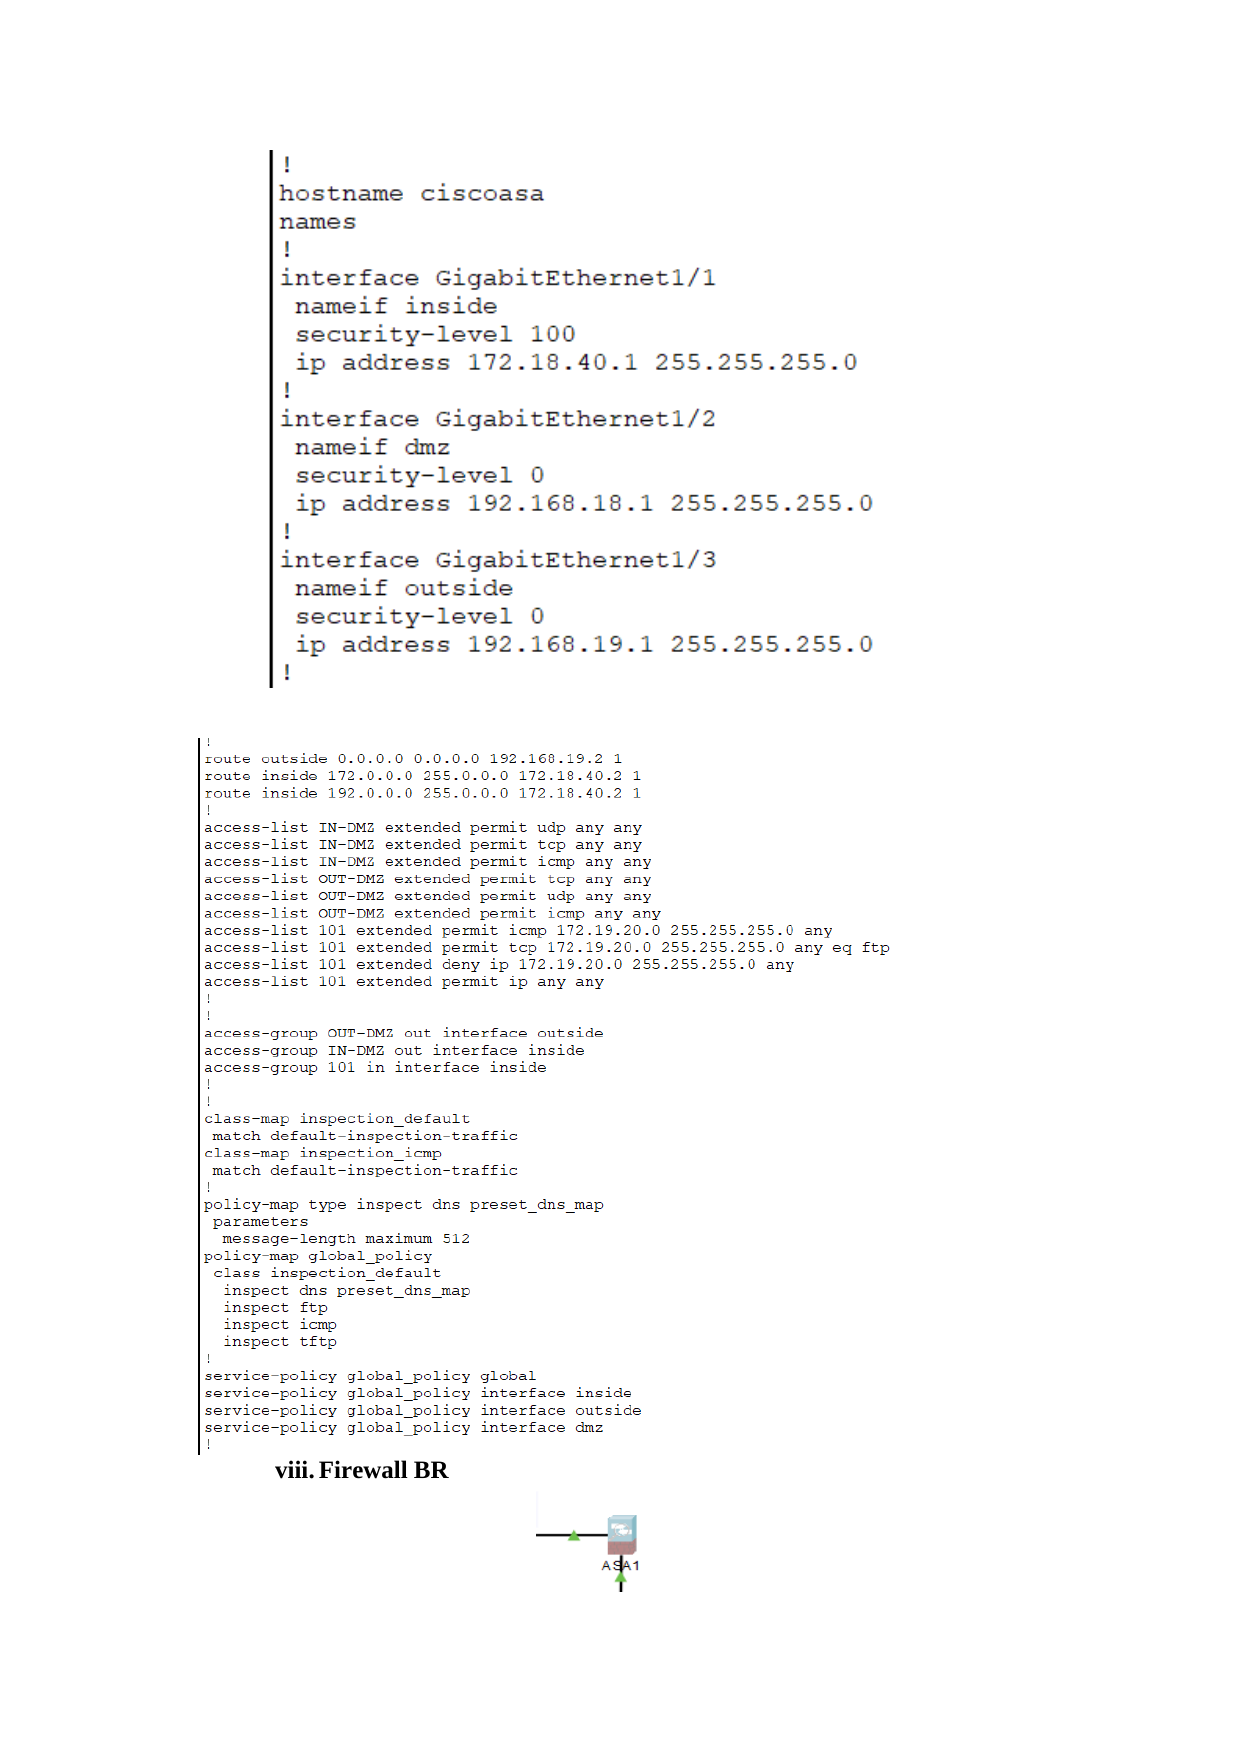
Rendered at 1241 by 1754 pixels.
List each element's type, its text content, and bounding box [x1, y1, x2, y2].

picture [188, 738, 1053, 1455]
picture [536, 1483, 705, 1592]
picture [259, 150, 982, 688]
list Firewall BR [275, 1455, 1053, 1484]
